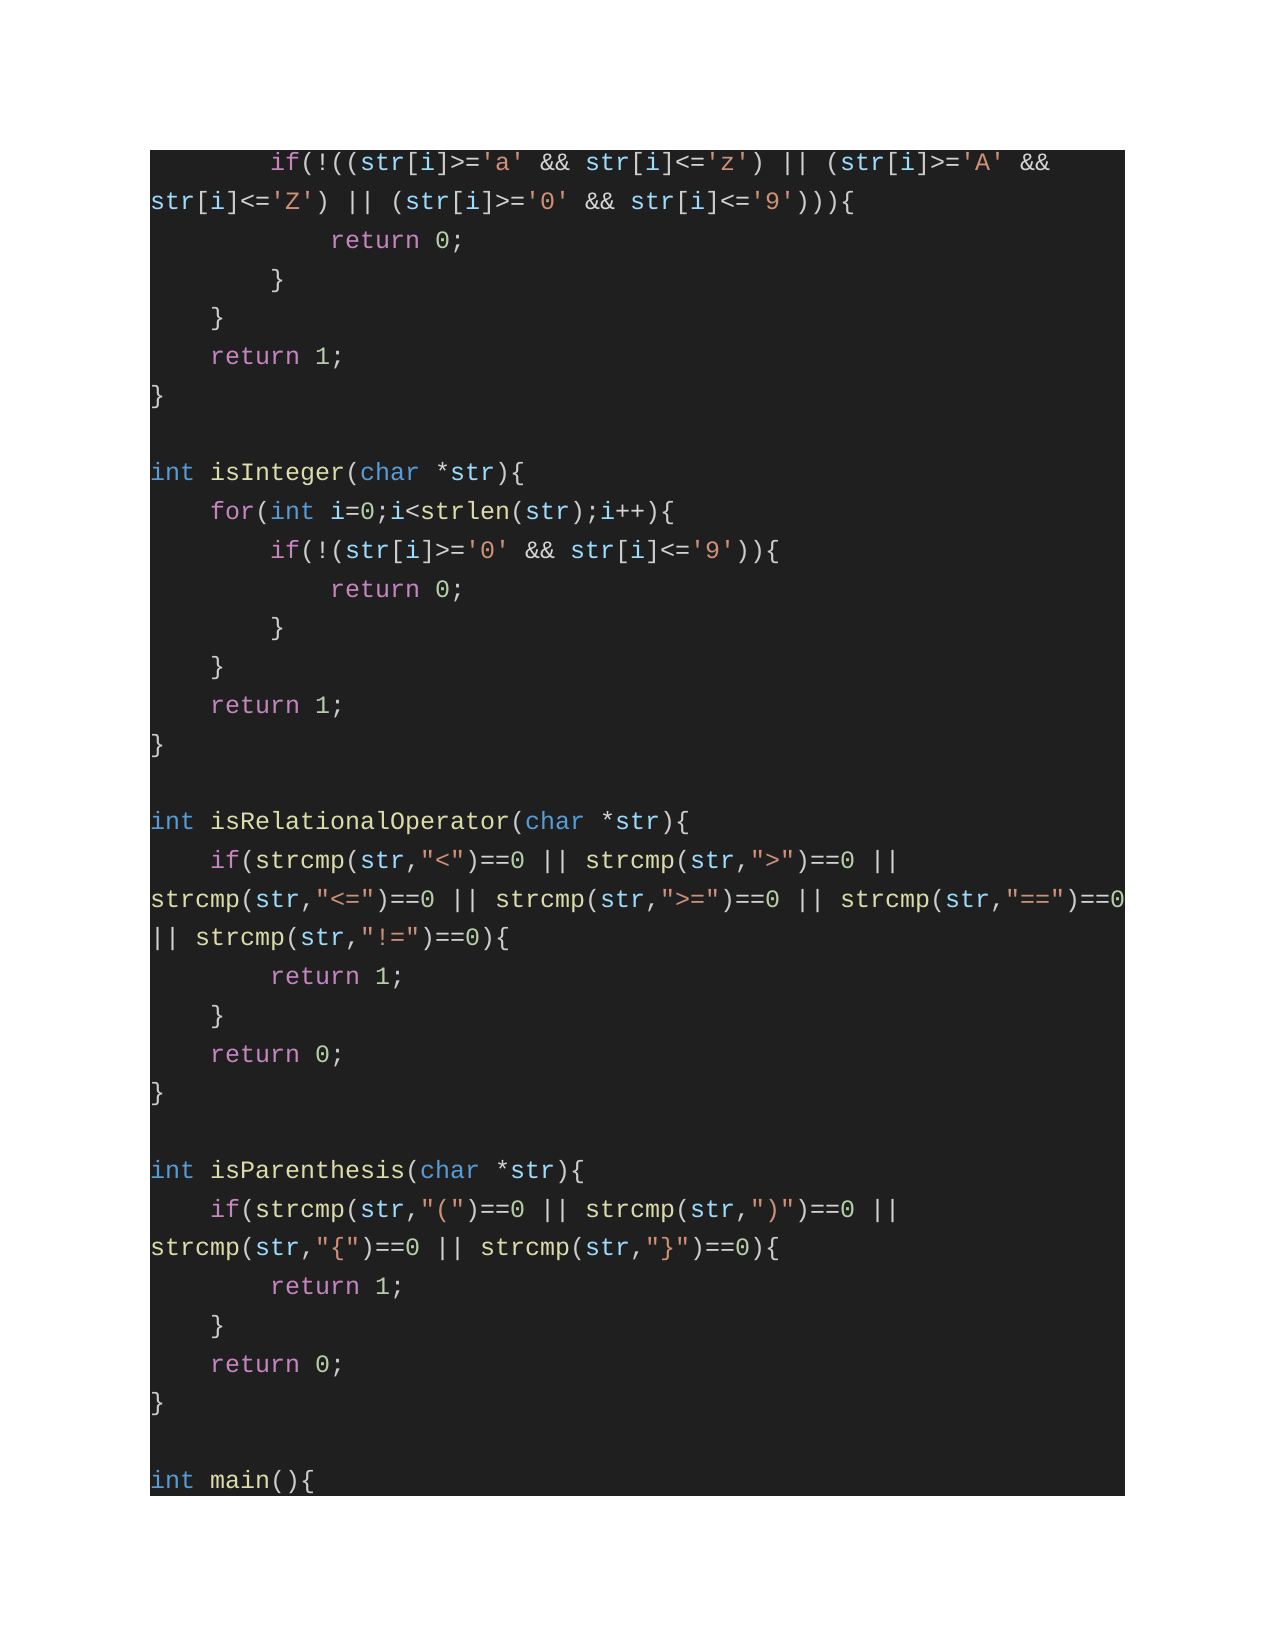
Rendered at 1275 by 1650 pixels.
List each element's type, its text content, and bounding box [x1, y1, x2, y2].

text return 1; [150, 692, 1125, 721]
text } [150, 382, 1125, 411]
text } [150, 615, 1125, 643]
text if(strcmp(str,"(")==0 || strcmp(str,")")==0 || strcmp(str,"{")==0 || strcmp(str,"}")==0){ [150, 1196, 1125, 1263]
text for(int i=0;i<strlen(str);i++){ [150, 499, 1125, 527]
text if(!((str[i]>='a' && str[i]<='z') || (str[i]>='A' && str[i]<='Z') || (str[i]>='0' && str[i]<='9'))){ [150, 150, 1125, 217]
text } [150, 1312, 1125, 1341]
text int isInteger(char *str){ [150, 460, 1125, 488]
text } [150, 731, 1125, 759]
text return 1; [150, 1274, 1125, 1302]
text } [150, 1002, 1125, 1031]
text } [150, 1390, 1125, 1418]
text } [150, 654, 1125, 682]
text } [150, 1080, 1125, 1108]
text } [150, 266, 1125, 294]
text return 0; [150, 576, 1125, 604]
text if(strcmp(str,"<")==0 || strcmp(str,">")==0 || strcmp(str,"<=")==0 || strcmp(str,">=")==0 || strcmp(str,"==")==0 || strcmp(str,"!=")==0){ [150, 847, 1125, 953]
text int isParenthesis(char *str){ [150, 1157, 1125, 1186]
text return 0; [150, 1041, 1125, 1069]
text return 0; [150, 227, 1125, 256]
text return 0; [150, 1351, 1125, 1379]
text int isRelationalOperator(char *str){ [150, 809, 1125, 837]
text } [150, 305, 1125, 333]
text return 1; [150, 964, 1125, 992]
text int main(){ [150, 1467, 1125, 1496]
text if(!(str[i]>='0' && str[i]<='9')){ [150, 537, 1125, 566]
text return 1; [150, 344, 1125, 372]
